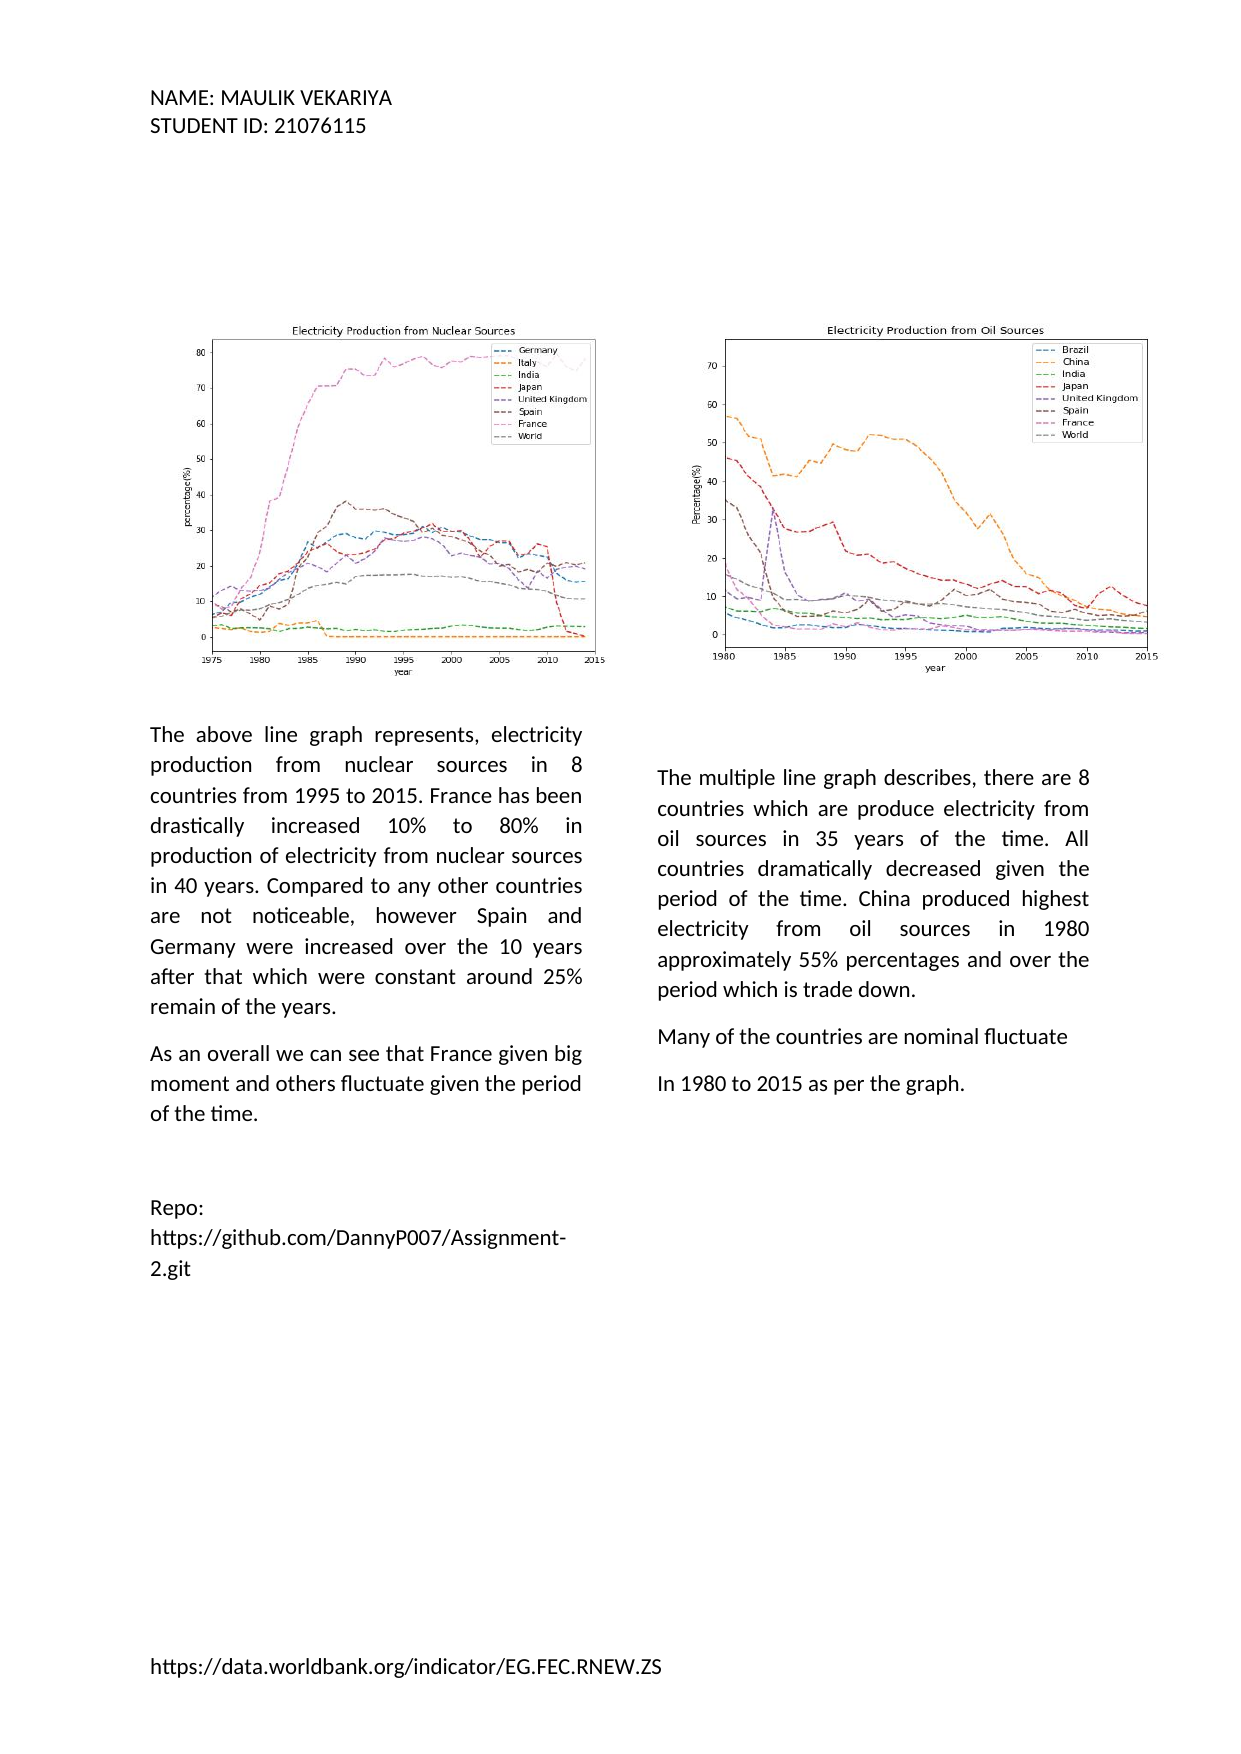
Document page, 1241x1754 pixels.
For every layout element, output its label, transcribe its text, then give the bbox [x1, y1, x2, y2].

picture [657, 290, 1201, 698]
text Repo: https://github.com/DannyP007/Assignment-2.git [150, 1193, 583, 1282]
text The multiple line graph describes, there are 8 countries which are produce electricity from oil sources in 35 years of the time. All countries dramatically decreased given the period of the time. China produced highest electricity from oil sources in 1980 approximately 55% percentages and over the period which is trade down. [657, 763, 1090, 1003]
text In 1980 to 2015 as per the graph. [657, 1069, 1090, 1097]
text As an overall we can see that France given big moment and others fluctuate given the period of the time. [150, 1039, 583, 1127]
text The above line graph represents, electricity production from nuclear sources in 8 countries from 1995 to 2015. France has been drastically increased 10% to 80% in production of electricity from nuclear sources in 40 years. Compared to any other countries are not noticeable, however Spain and Germany were increased over the 10 years after that which were constant around 25% remain of the years. [150, 720, 583, 1020]
text Many of the countries are nominal fluctuate [657, 1022, 1090, 1050]
picture [150, 290, 620, 702]
